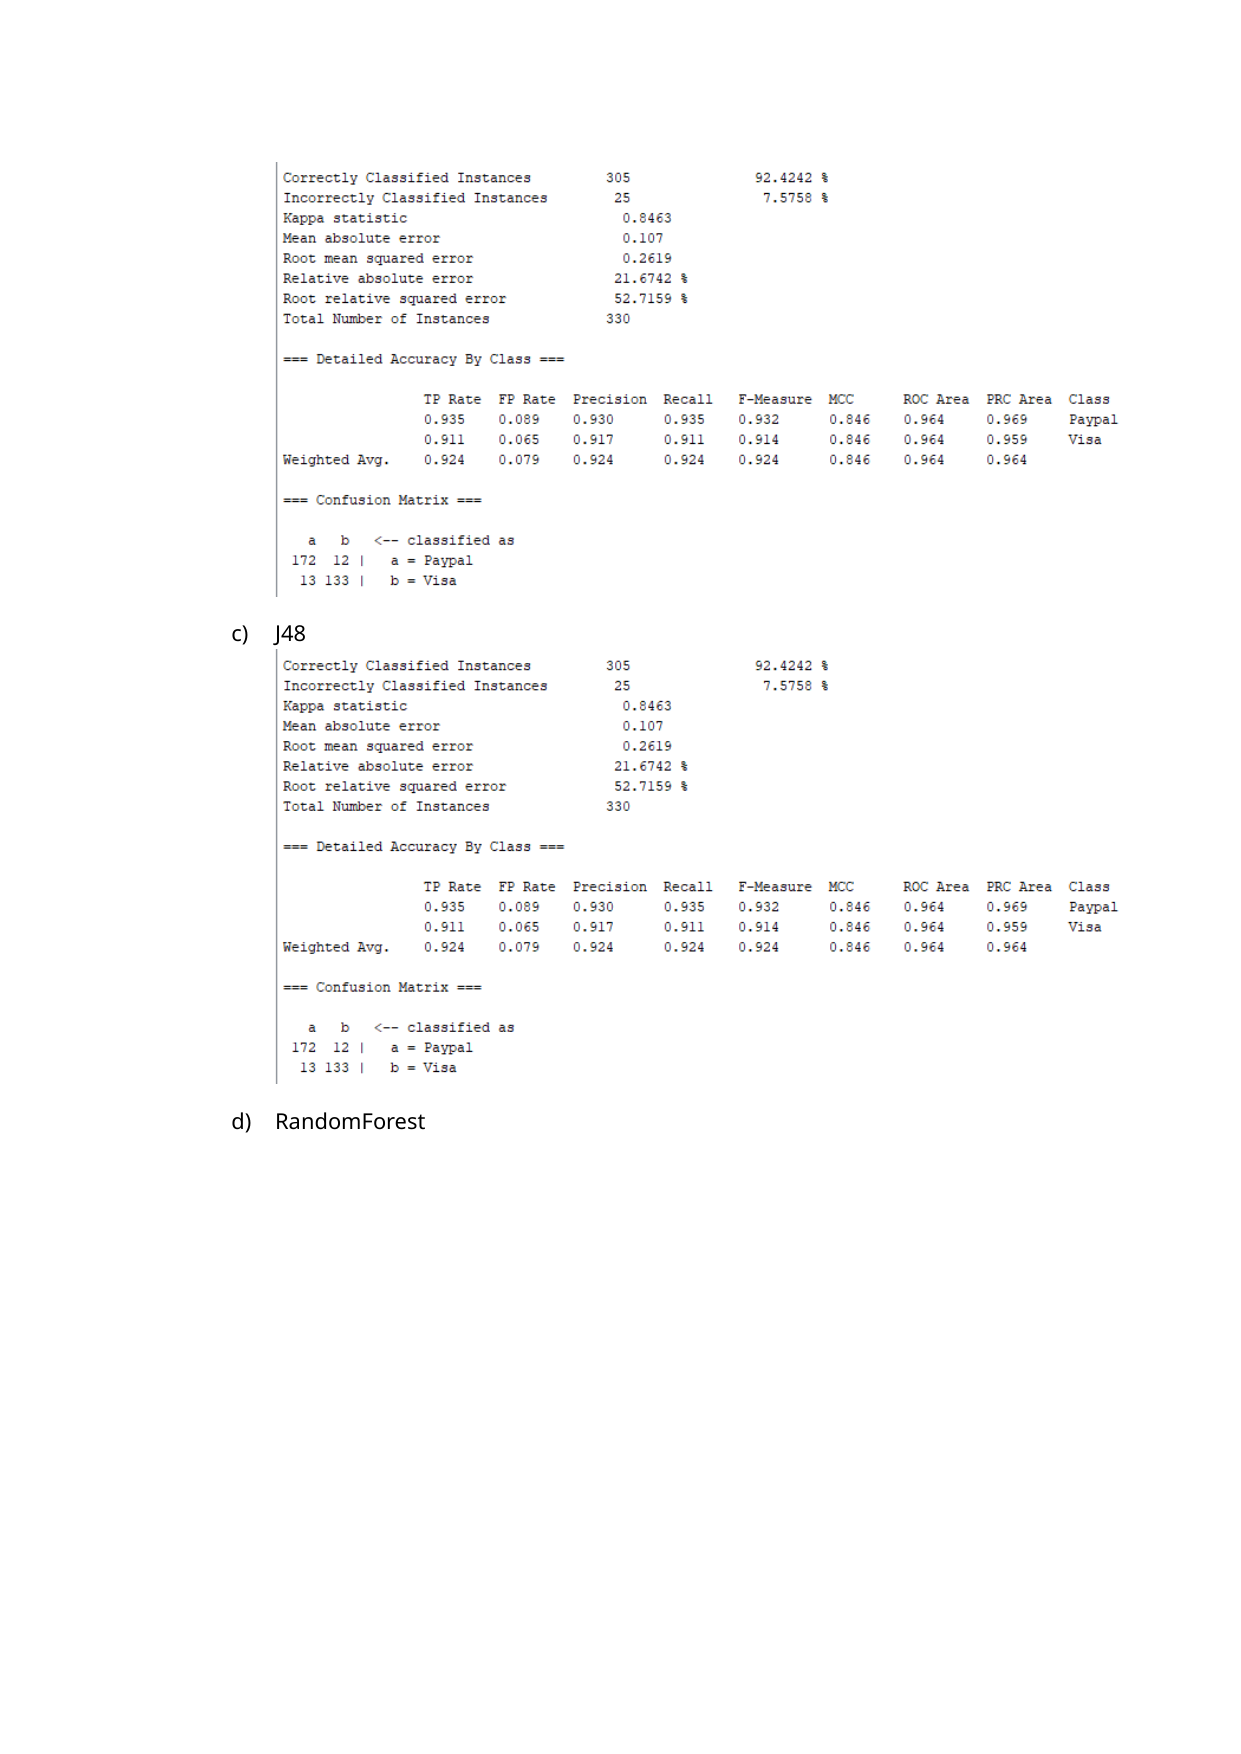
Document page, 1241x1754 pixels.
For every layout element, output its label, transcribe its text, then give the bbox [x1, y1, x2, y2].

list J48 [231, 617, 1053, 649]
picture [275, 162, 1141, 597]
list RandomForest [231, 1104, 1053, 1137]
picture [275, 649, 1141, 1084]
